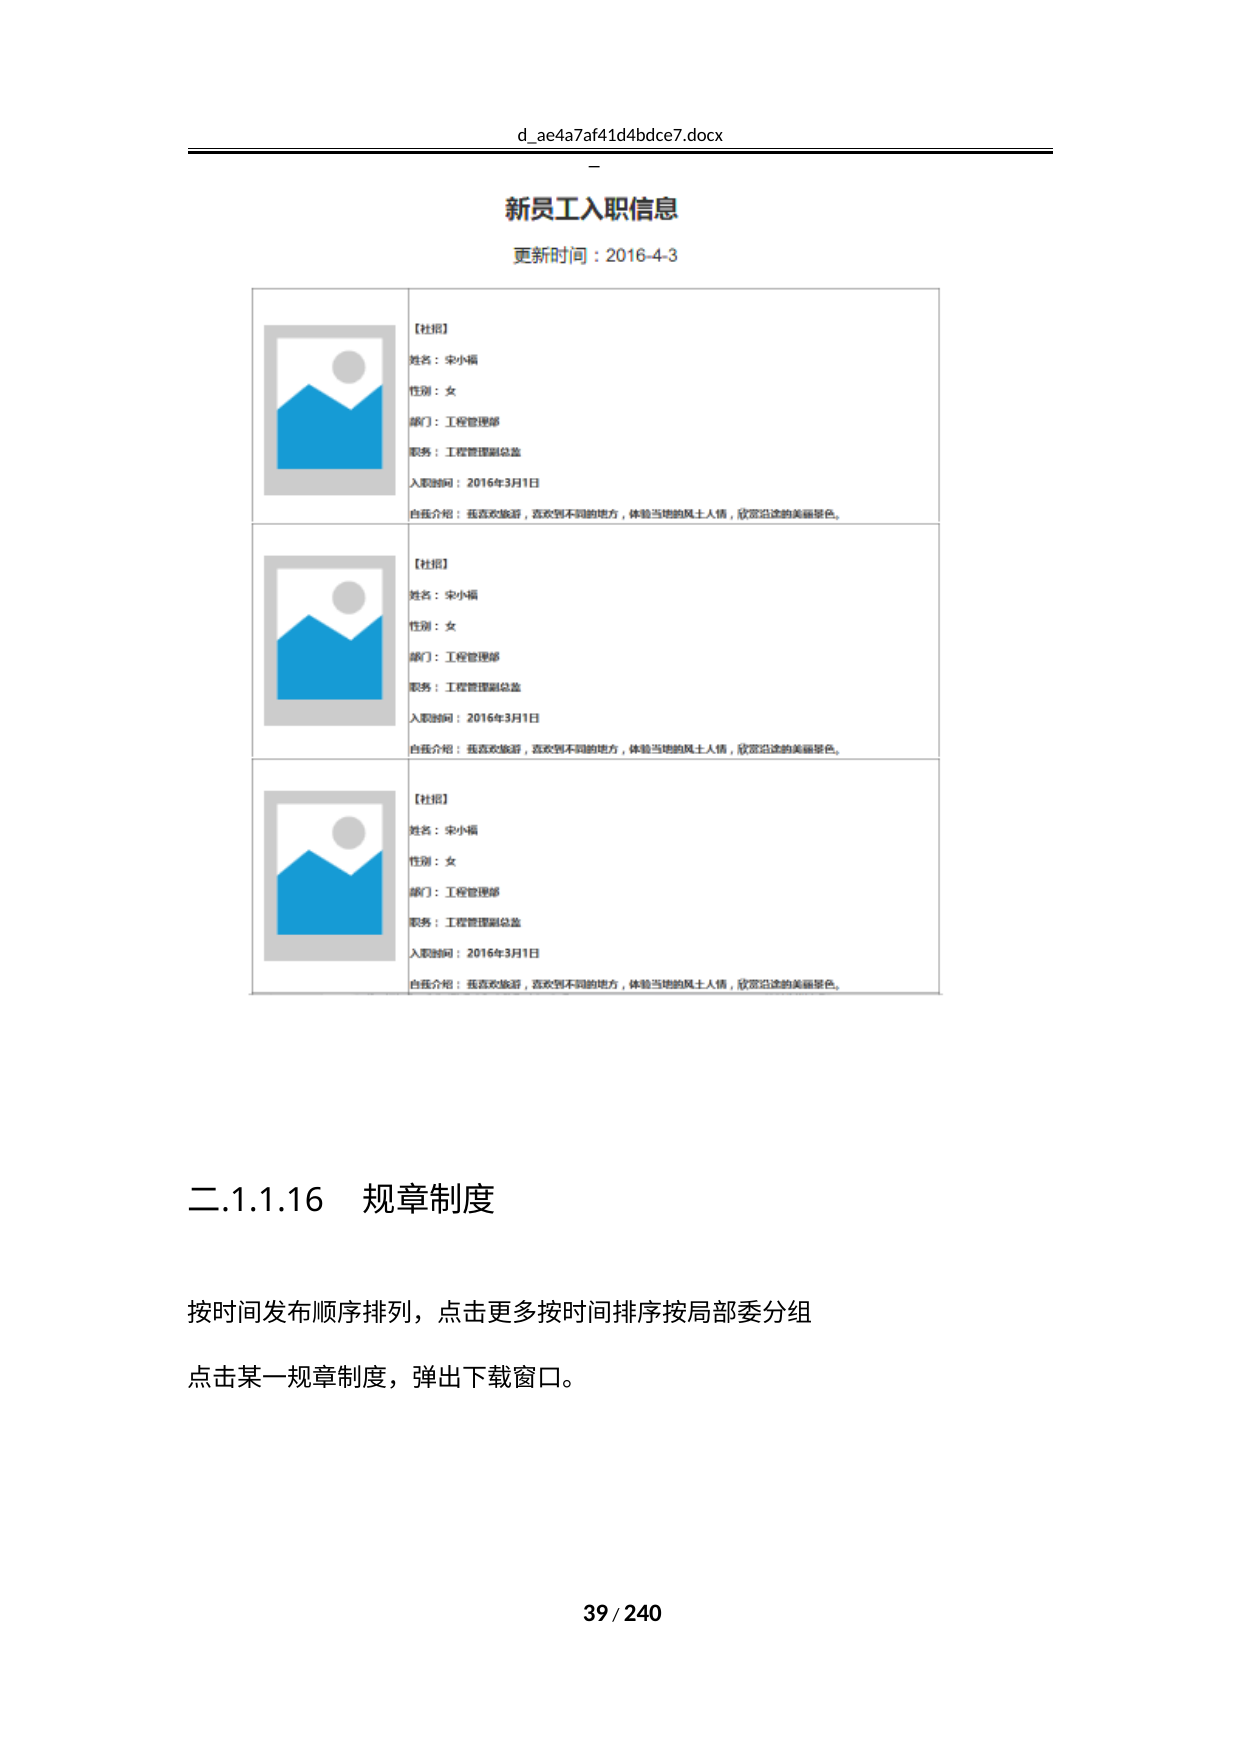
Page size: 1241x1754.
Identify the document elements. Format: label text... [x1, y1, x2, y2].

text 按时间发布顺序排列，点击更多按时间排序按局部委分组 [187, 1278, 1053, 1343]
text 规章制度 [187, 1165, 1053, 1230]
picture [187, 166, 1053, 1000]
text 点击某一规章制度，弹出下载窗口。 [187, 1343, 1053, 1408]
